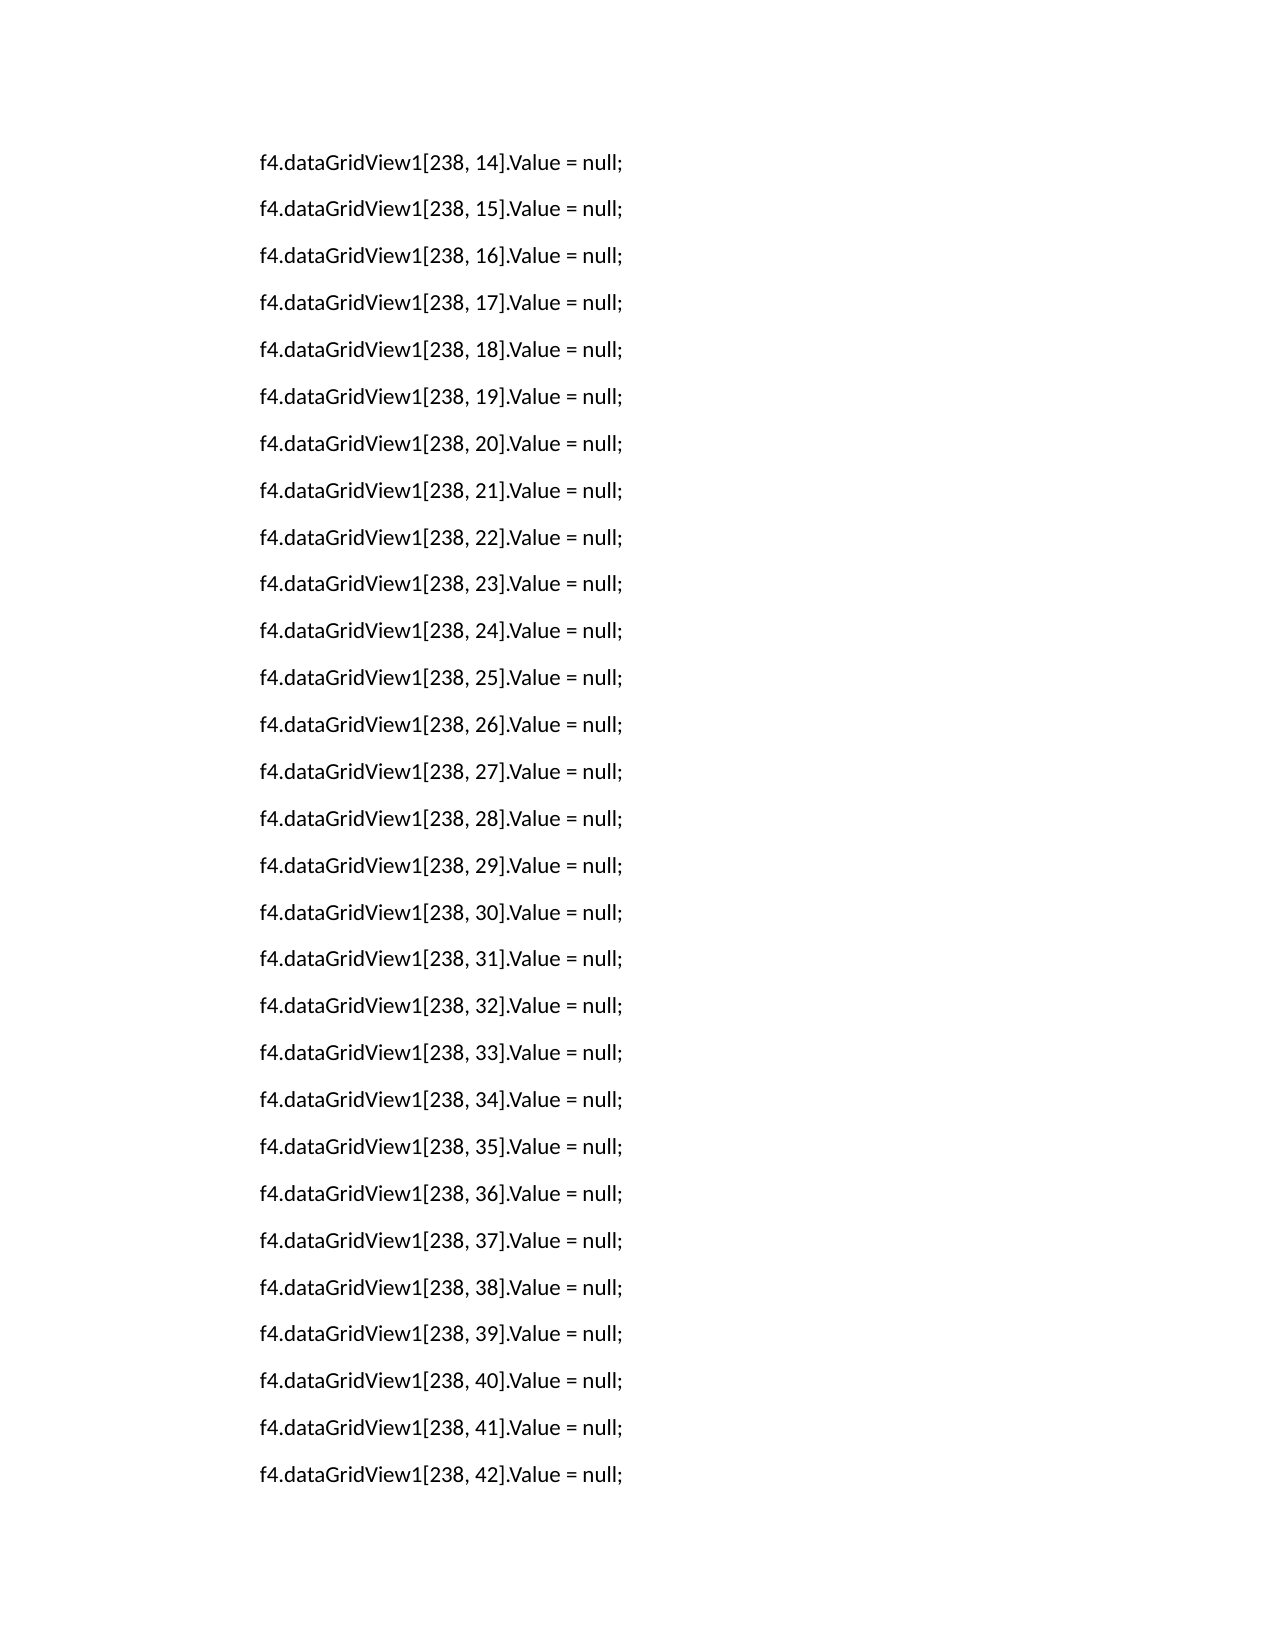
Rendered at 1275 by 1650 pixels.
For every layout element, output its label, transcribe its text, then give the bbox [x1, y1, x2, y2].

text f4.dataGridView1[238, 29].Value = null; [177, 851, 1098, 879]
text f4.dataGridView1[238, 16].Value = null; [177, 241, 1098, 269]
text f4.dataGridView1[238, 18].Value = null; [177, 335, 1098, 363]
text f4.dataGridView1[238, 14].Value = null; [177, 148, 1098, 176]
text f4.dataGridView1[238, 31].Value = null; [177, 944, 1098, 972]
text f4.dataGridView1[238, 28].Value = null; [177, 804, 1098, 832]
text f4.dataGridView1[238, 33].Value = null; [177, 1038, 1098, 1066]
text f4.dataGridView1[238, 19].Value = null; [177, 382, 1098, 410]
text f4.dataGridView1[238, 27].Value = null; [177, 757, 1098, 785]
text f4.dataGridView1[238, 36].Value = null; [177, 1179, 1098, 1207]
text f4.dataGridView1[238, 35].Value = null; [177, 1132, 1098, 1160]
text f4.dataGridView1[238, 22].Value = null; [177, 523, 1098, 551]
text f4.dataGridView1[238, 17].Value = null; [177, 288, 1098, 316]
text f4.dataGridView1[238, 40].Value = null; [177, 1366, 1098, 1394]
text f4.dataGridView1[238, 42].Value = null; [177, 1460, 1098, 1488]
text f4.dataGridView1[238, 32].Value = null; [177, 991, 1098, 1019]
text f4.dataGridView1[238, 26].Value = null; [177, 710, 1098, 738]
text f4.dataGridView1[238, 30].Value = null; [177, 898, 1098, 926]
text f4.dataGridView1[238, 34].Value = null; [177, 1085, 1098, 1113]
text f4.dataGridView1[238, 23].Value = null; [177, 569, 1098, 597]
text f4.dataGridView1[238, 21].Value = null; [177, 476, 1098, 504]
text f4.dataGridView1[238, 41].Value = null; [177, 1413, 1098, 1441]
text f4.dataGridView1[238, 39].Value = null; [177, 1319, 1098, 1347]
text f4.dataGridView1[238, 24].Value = null; [177, 616, 1098, 644]
text f4.dataGridView1[238, 25].Value = null; [177, 663, 1098, 691]
text f4.dataGridView1[238, 15].Value = null; [177, 194, 1098, 222]
text f4.dataGridView1[238, 38].Value = null; [177, 1273, 1098, 1301]
text f4.dataGridView1[238, 20].Value = null; [177, 429, 1098, 457]
text f4.dataGridView1[238, 37].Value = null; [177, 1226, 1098, 1254]
